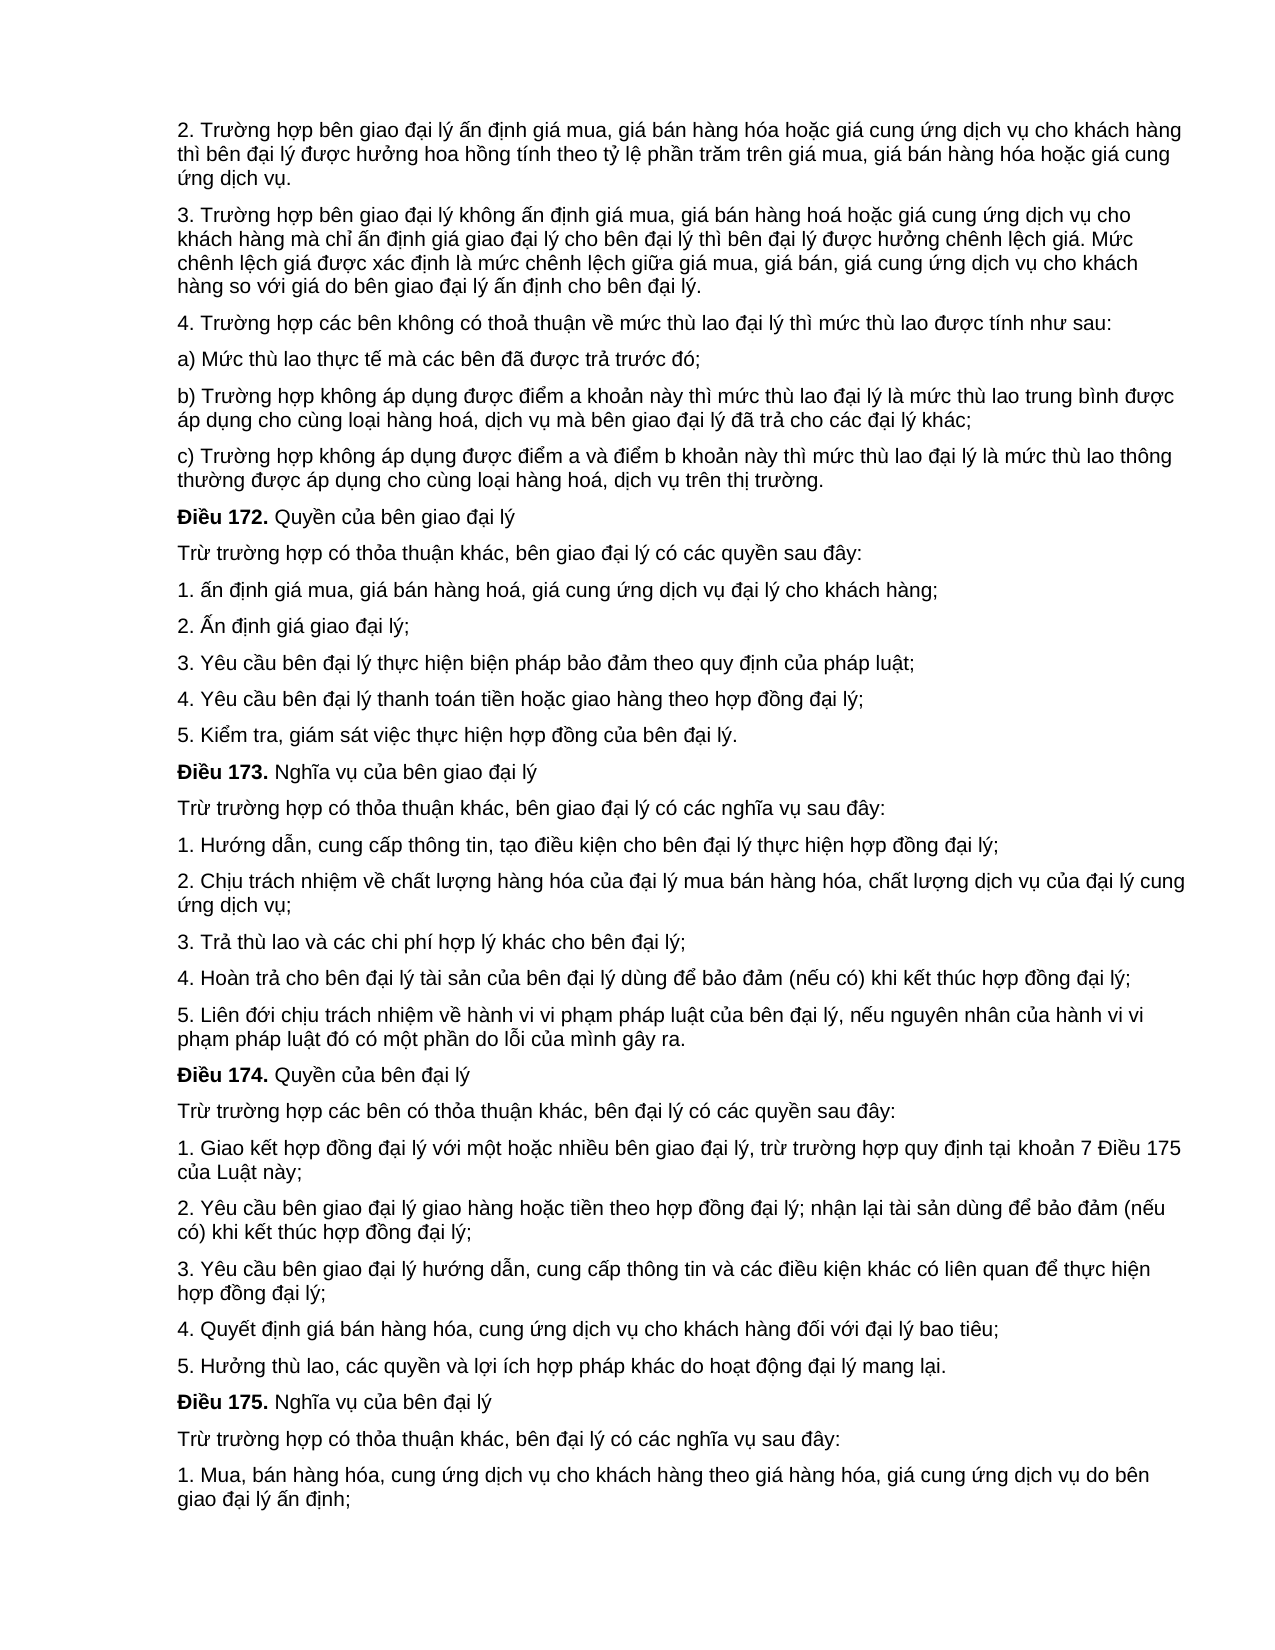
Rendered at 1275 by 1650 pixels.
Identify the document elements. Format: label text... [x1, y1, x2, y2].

text 2. Yêu cầu bên giao đại lý giao hàng hoặc tiền theo hợp đồng đại lý; nhận lại tài sản dùng để bảo đảm (nếu có) khi kết thúc hợp đồng đại lý; [177, 1196, 1186, 1244]
text 4. Trường hợp các bên không có thoả thuận về mức thù lao đại lý thì mức thù lao được tính như sau: [177, 311, 1186, 335]
text Điều 172. Quyền của bên giao đại lý [177, 504, 1186, 528]
text b) Trường hợp không áp dụng được điểm a khoản này thì mức thù lao đại lý là mức thù lao trung bình được áp dụng cho cùng loại hàng hoá, dịch vụ mà bên giao đại lý đã trả cho các đại lý khác; [177, 384, 1186, 432]
text 4. Quyết định giá bán hàng hóa, cung ứng dịch vụ cho khách hàng đối với đại lý bao tiêu; [177, 1317, 1186, 1341]
text 3. Trường hợp bên giao đại lý không ấn định giá mua, giá bán hàng hoá hoặc giá cung ứng dịch vụ cho khách hàng mà chỉ ấn định giá giao đại lý cho bên đại lý thì bên đại lý được hưởng chênh lệch giá. Mức chênh lệch giá được xác định là mức chênh lệch giữa giá mua, giá bán, giá cung ứng dịch vụ cho khách hàng so với giá do bên giao đại lý ấn định cho bên đại lý. [177, 202, 1186, 298]
text a) Mức thù lao thực tế mà các bên đã được trả trước đó; [177, 347, 1186, 371]
text 1. Hướng dẫn, cung cấp thông tin, tạo điều kiện cho bên đại lý thực hiện hợp đồng đại lý; [177, 833, 1186, 857]
text 1. ấn định giá mua, giá bán hàng hoá, giá cung ứng dịch vụ đại lý cho khách hàng; [177, 577, 1186, 601]
text 3. Trả thù lao và các chi phí hợp lý khác cho bên đại lý; [177, 929, 1186, 953]
text 5. Kiểm tra, giám sát việc thực hiện hợp đồng của bên đại lý. [177, 723, 1186, 747]
text 1. Mua, bán hàng hóa, cung ứng dịch vụ cho khách hàng theo giá hàng hóa, giá cung ứng dịch vụ do bên giao đại lý ấn định; [177, 1463, 1186, 1511]
text 2. Chịu trách nhiệm về chất lượng hàng hóa của đại lý mua bán hàng hóa, chất lượng dịch vụ của đại lý cung ứng dịch vụ; [177, 869, 1186, 917]
text c) Trường hợp không áp dụng được điểm a và điểm b khoản này thì mức thù lao đại lý là mức thù lao thông thường được áp dụng cho cùng loại hàng hoá, dịch vụ trên thị trường. [177, 444, 1186, 492]
text Trừ trường hợp có thỏa thuận khác, bên giao đại lý có các quyền sau đây: [177, 541, 1186, 565]
text 4. Hoàn trả cho bên đại lý tài sản của bên đại lý dùng để bảo đảm (nếu có) khi kết thúc hợp đồng đại lý; [177, 966, 1186, 990]
text 3. Yêu cầu bên giao đại lý hướng dẫn, cung cấp thông tin và các điều kiện khác có liên quan để thực hiện hợp đồng đại lý; [177, 1257, 1186, 1304]
text 1. Giao kết hợp đồng đại lý với một hoặc nhiều bên giao đại lý, trừ trường hợp quy định tại khoản 7 Điều 175 của Luật này; [177, 1136, 1186, 1184]
text Điều 173. Nghĩa vụ của bên giao đại lý [177, 760, 1186, 784]
text 5. Hưởng thù lao, các quyền và lợi ích hợp pháp khác do hoạt động đại lý mang lại. [177, 1353, 1186, 1377]
text Trừ trường hợp có thỏa thuận khác, bên đại lý có các nghĩa vụ sau đây: [177, 1426, 1186, 1450]
text 2. Trường hợp bên giao đại lý ấn định giá mua, giá bán hàng hóa hoặc giá cung ứng dịch vụ cho khách hàng thì bên đại lý được hưởng hoa hồng tính theo tỷ lệ phần trăm trên giá mua, giá bán hàng hóa hoặc giá cung ứng dịch vụ. [177, 118, 1186, 190]
text 2. Ấn định giá giao đại lý; [177, 614, 1186, 638]
text Trừ trường hợp có thỏa thuận khác, bên giao đại lý có các nghĩa vụ sau đây: [177, 796, 1186, 820]
text Điều 174. Quyền của bên đại lý [177, 1063, 1186, 1087]
text Điều 175. Nghĩa vụ của bên đại lý [177, 1390, 1186, 1414]
text Trừ trường hợp các bên có thỏa thuận khác, bên đại lý có các quyền sau đây: [177, 1099, 1186, 1123]
text 3. Yêu cầu bên đại lý thực hiện biện pháp bảo đảm theo quy định của pháp luật; [177, 650, 1186, 674]
text 4. Yêu cầu bên đại lý thanh toán tiền hoặc giao hàng theo hợp đồng đại lý; [177, 687, 1186, 711]
text 5. Liên đới chịu trách nhiệm về hành vi vi phạm pháp luật của bên đại lý, nếu nguyên nhân của hành vi vi phạm pháp luật đó có một phần do lỗi của mình gây ra. [177, 1002, 1186, 1050]
